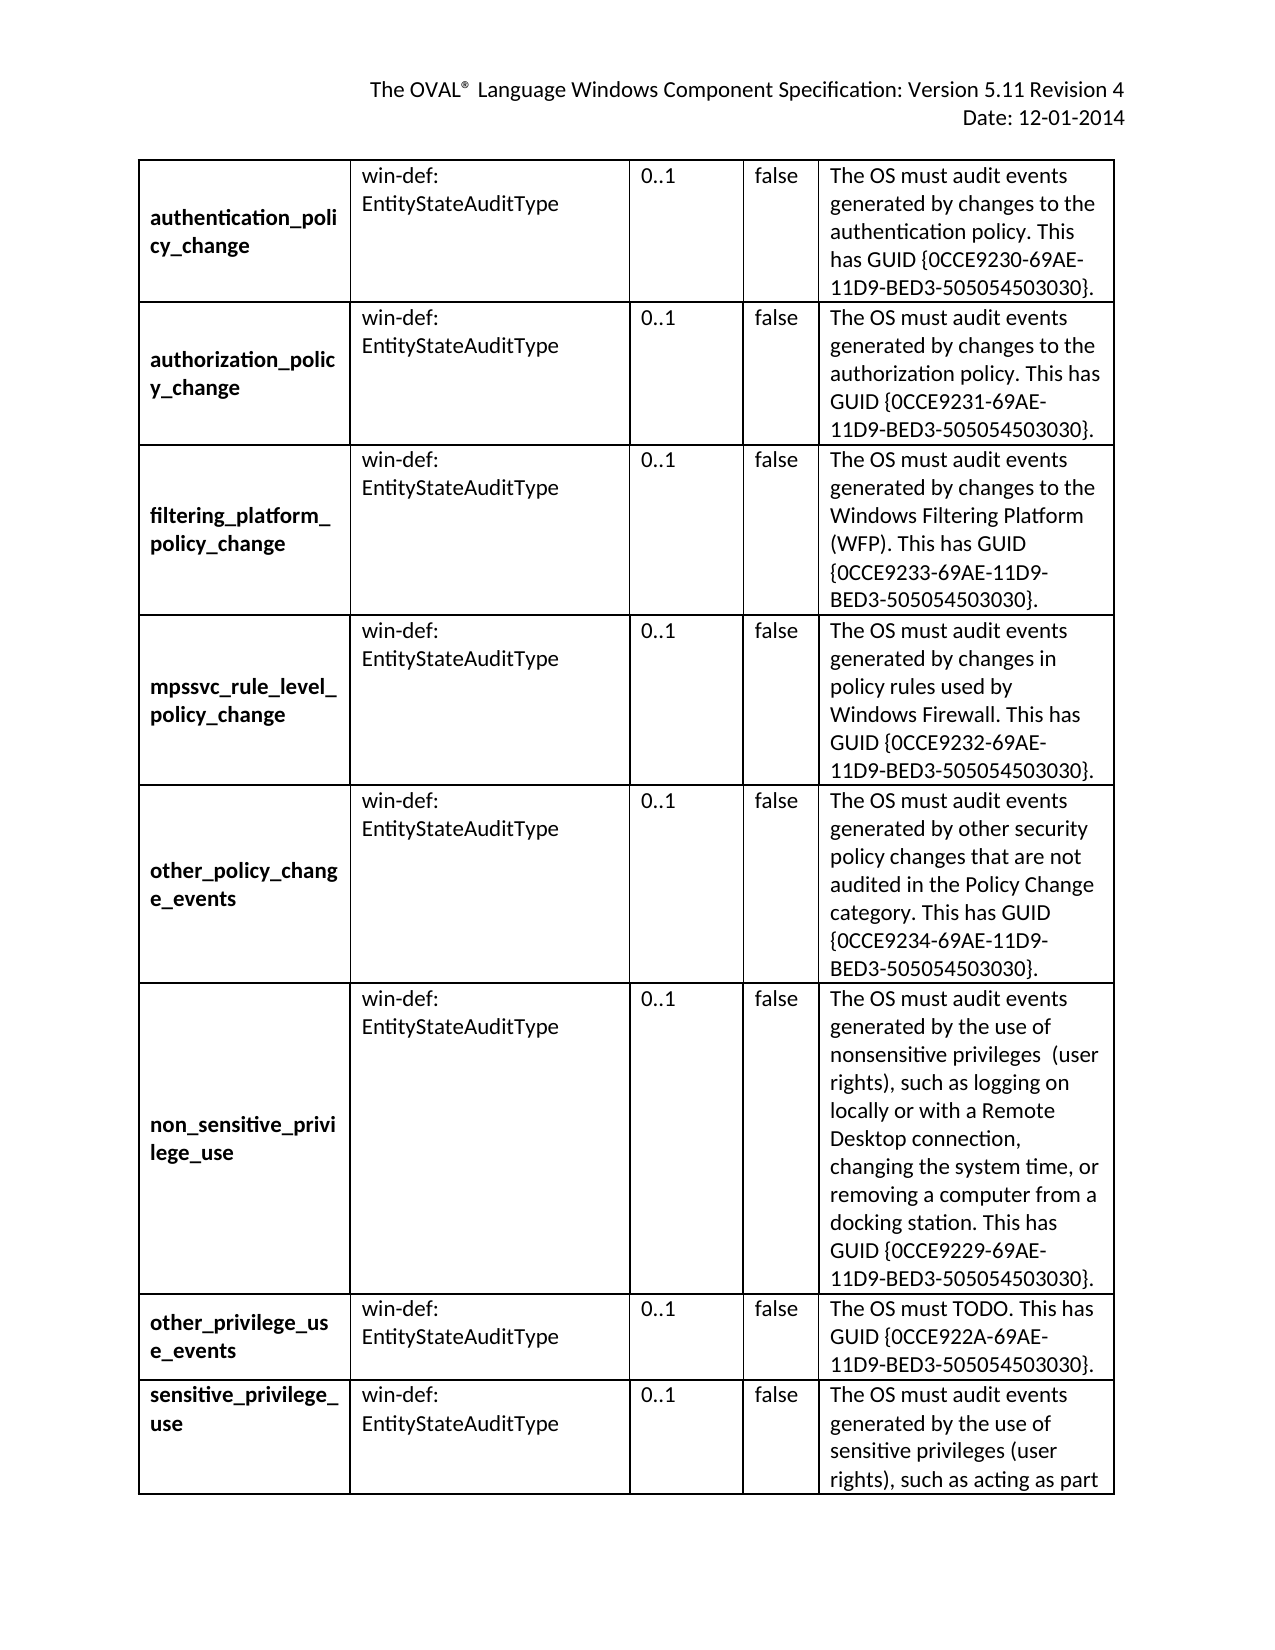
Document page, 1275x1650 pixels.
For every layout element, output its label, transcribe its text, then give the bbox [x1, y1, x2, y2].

table_cell false [744, 446, 818, 614]
table_cell 0..1 [630, 786, 743, 982]
table_cell false [744, 786, 818, 982]
table_cell 0..1 [631, 1381, 742, 1493]
table_cell filtering_platform_policy_change [140, 446, 350, 614]
table_cell other_policy_change_events [140, 786, 350, 982]
table_cell 0..1 [631, 984, 742, 1292]
table_cell false [744, 303, 818, 443]
table_cell authorization_policy_change [140, 303, 349, 443]
table_cell The OS must audit events generated by changes to the authorization policy. This has GUID {0CCE9231-69AE-11D9-BED3-505054503030}. [820, 303, 1113, 443]
table_cell non_sensitive_privilege_use [140, 984, 349, 1292]
table_cell 0..1 [631, 303, 742, 443]
table_cell authentication_policy_change [140, 161, 350, 301]
table_cell 0..1 [630, 161, 743, 301]
table_cell other_privilege_use_events [140, 1295, 350, 1378]
table_cell 0..1 [630, 446, 743, 614]
table_cell The OS must audit events generated by changes to the authentication policy. This has GUID {0CCE9230-69AE-11D9-BED3-505054503030}. [819, 161, 1113, 301]
table_cell The OS must audit events generated by the use of nonsensitive privileges (user rights), such as logging on locally or with a Remote Desktop connection, changing the system time, or removing a computer from a docking station. This has GUID {0CCE9229-69AE-11D9-BED3-505054503030}. [820, 984, 1113, 1292]
table_cell win-def: EntityStateAuditType [351, 786, 629, 982]
table_cell The OS must audit events generated by other security policy changes that are not audited in the Policy Change category. This has GUID {0CCE9234-69AE-11D9-BED3-505054503030}. [819, 786, 1113, 982]
table_cell The OS must TODO. This has GUID {0CCE922A-69AE-11D9-BED3-505054503030}. [819, 1295, 1113, 1378]
table_cell win-def: EntityStateAuditType [351, 1295, 629, 1378]
table_cell win-def: EntityStateAuditType [351, 303, 629, 443]
table_cell false [744, 1295, 818, 1378]
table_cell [351, 161, 629, 301]
table_cell false [744, 1381, 818, 1493]
table_cell false [744, 984, 818, 1292]
table_cell mpssvc_rule_level_policy_change [140, 616, 349, 784]
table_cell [351, 1381, 629, 1493]
table_cell false [744, 161, 818, 301]
table_cell 0..1 [631, 616, 742, 784]
table_cell win-def: EntityStateAuditType [351, 984, 629, 1292]
table_cell win-def: EntityStateAuditType [351, 616, 629, 784]
table_cell 0..1 [630, 1295, 743, 1378]
table_cell The OS must audit events generated by changes in policy rules used by Windows Firewall. This has GUID {0CCE9232-69AE-11D9-BED3-505054503030}. [820, 616, 1113, 784]
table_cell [140, 1381, 349, 1493]
table_cell false [744, 616, 818, 784]
table_cell The OS must audit events generated by changes to the Windows Filtering Platform (WFP). This has GUID {0CCE9233-69AE-11D9-BED3-505054503030}. [819, 446, 1113, 614]
table_cell win-def: EntityStateAuditType [351, 446, 629, 614]
